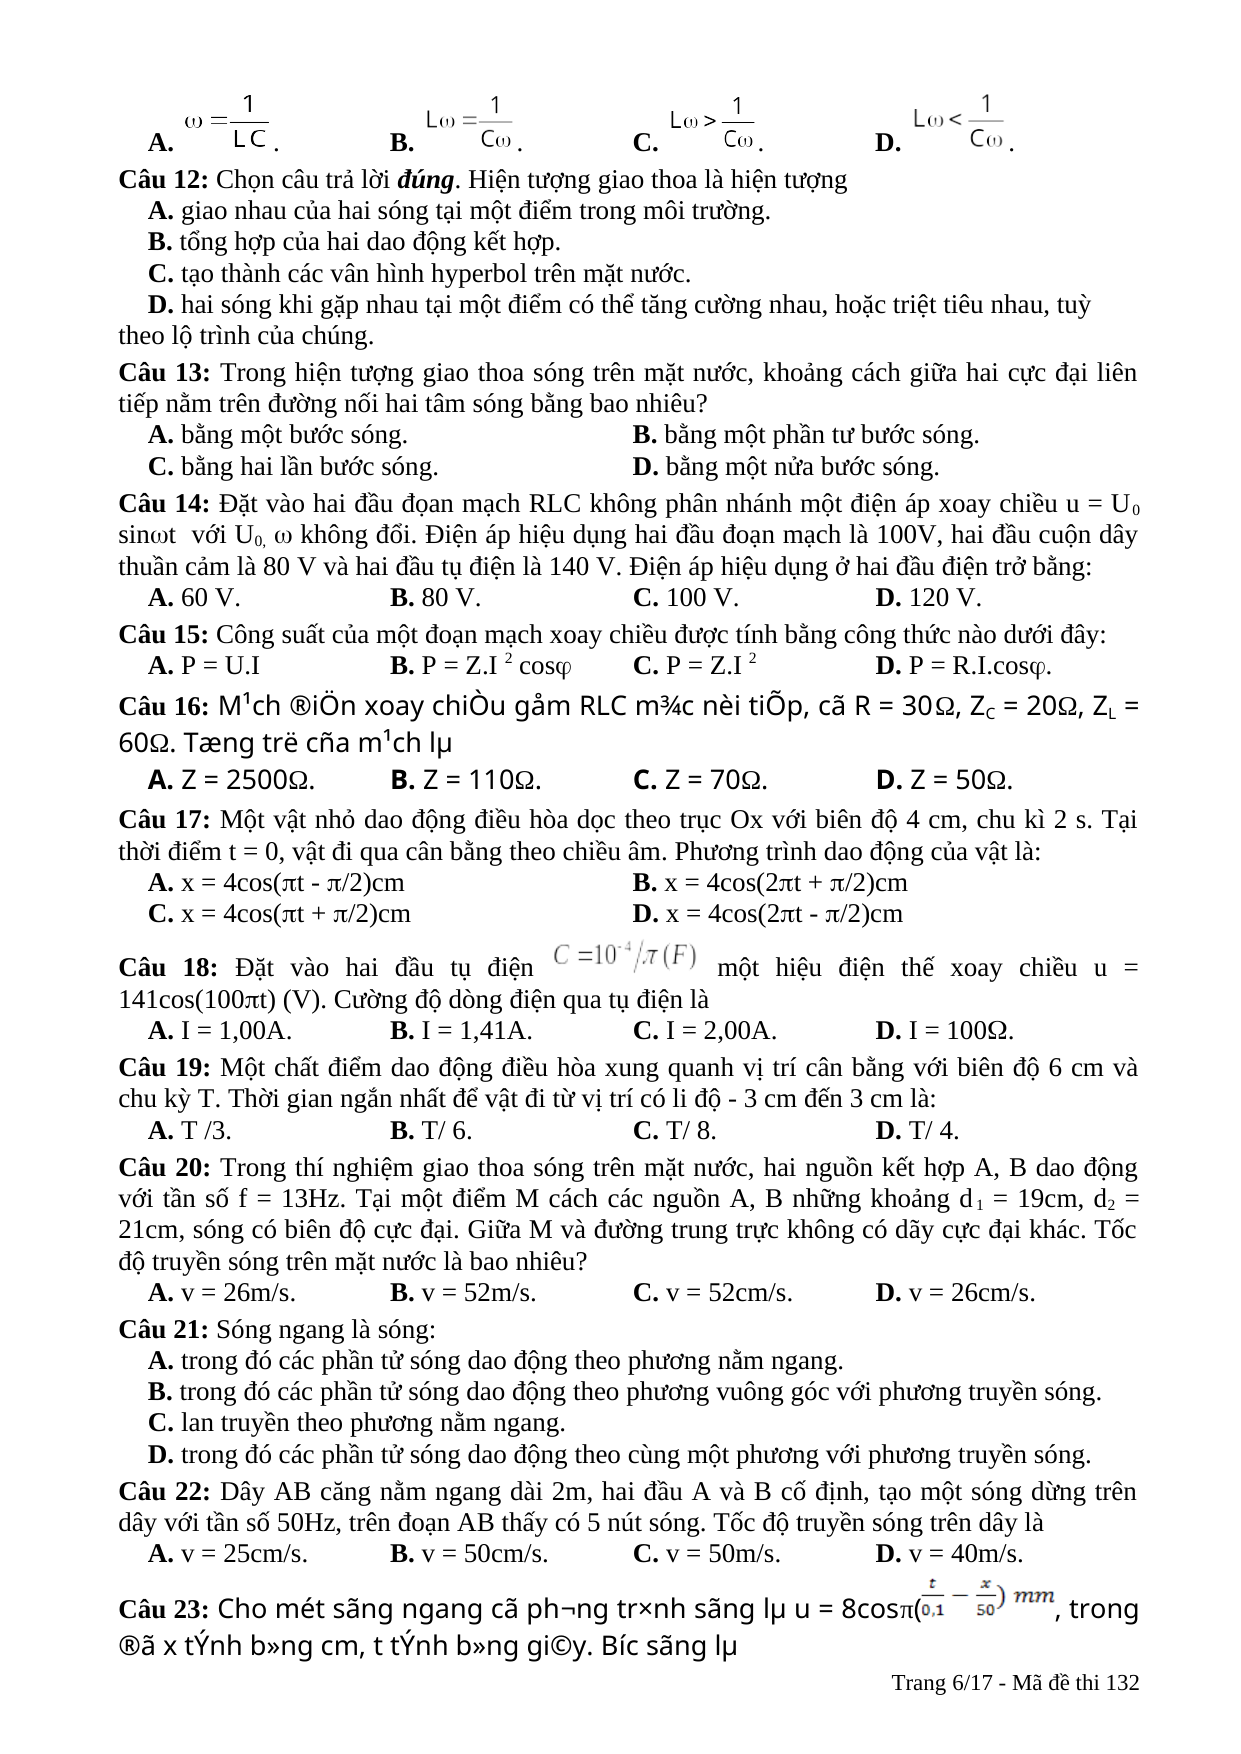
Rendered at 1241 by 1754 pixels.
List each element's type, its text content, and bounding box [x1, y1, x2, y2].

text A. v = 26m/s. B. v = 52m/s. C. v = 52cm/s. D. v = 26cm/s. [118, 1276, 1140, 1307]
text A. trong đó các phần tử sóng dao động theo phương nằm ngang. [118, 1344, 1140, 1375]
text Câu 21: Sóng ngang là sóng: [118, 1313, 1140, 1344]
text C. lan truyền theo phương nằm ngang. [118, 1407, 1140, 1438]
text B. trong đó các phần tử sóng dao động theo phương vuông góc với phương truyền sóng. [118, 1375, 1140, 1407]
text A. T /3. B. T/ 6. C. T/ 8. D. T/ 4. [118, 1114, 1140, 1145]
text A. v = 25cm/s. B. v = 50cm/s. C. v = 50m/s. D. v = 40m/s. [118, 1537, 1140, 1568]
text A. I = 1,00A. B. I = 1,41A. C. I = 2,00A. D. I = 100. [118, 1014, 1140, 1045]
text A. x = 4cos(t - /2)cm B. x = 4cos(2t + /2)cm [118, 866, 1140, 897]
text A. bằng một bước sóng. B. bằng một phần tư bước sóng. [118, 419, 1140, 450]
text Câu 14: Đặt vào hai đầu đọan mạch RLC không phân nhánh một điện áp xoay chiều u = U0 sint với U0, không đổi. Điện áp hiệu dụng hai đầu đoạn mạch là 100V, hai đầu cuộn dây thuần cảm là 80 V và hai đầu tụ điện là 140 V. Điện áp hiệu dụng ở hai đầu điện trở bằng: [118, 487, 1140, 581]
text A. giao nhau của hai sóng tại một điểm trong môi trường. [118, 194, 1140, 226]
text Câu 20: Trong thí nghiệm giao thoa sóng trên mặt nước, hai nguồn kết hợp A, B dao động với tần số f = 13Hz. Tại một điểm M cách các nguồn A, B những khoảng d1 = 19cm, d2 = 21cm, sóng có biên độ cực đại. Giữa M và đường trung trực không có dãy cực đại khác. Tốc độ truyền sóng trên mặt nước là bao nhiêu? [118, 1151, 1140, 1276]
text A. P = U.I B. P = Z.I 2 cos C. P = Z.I 2 D. P = R.I.cos. [118, 649, 1140, 681]
text B. tổng hợp của hai dao động kết hợp. [118, 226, 1140, 257]
picture [921, 1574, 1055, 1619]
text Câu 12: Chọn câu trả lời đúng. Hiện tượng giao thoa là hiện tượng [118, 163, 1140, 194]
text Câu 18: Đặt vào hai đầu tụ điện một hiệu điện thế xoay chiều u = 141cos(100t) (V). Cường độ dòng điện qua tụ điện là [118, 935, 1140, 1014]
text C. x = 4cos(t + /2)cm D. x = 4cos(2t - /2)cm [118, 897, 1140, 928]
text Câu 23: Cho mét sãng ngang cã ph¬ng tr×nh sãng lµ u = 8cosπ(, trong ®ã x tÝnh b»ng cm, t tÝnh b»ng gi©y. Bíc sãng lµ [118, 1575, 1140, 1663]
text C. bằng hai lần bước sóng. D. bằng một nửa bước sóng. [118, 450, 1140, 481]
text Câu 16: M¹ch ®iÖn xoay chiÒu gåm RLC m¾c nèi tiÕp, cã R = 30Ω, ZC = 20Ω, ZL = 60Ω. Tæng trë cña m¹ch lµ [118, 687, 1140, 761]
text A. 60 V. B. 80 V. C. 100 V. D. 120 V. [118, 581, 1140, 612]
text A. . B. . C. . D. . [118, 89, 1140, 157]
text Câu 13: Trong hiện tượng giao thoa sóng trên mặt nước, khoảng cách giữa hai cực đại liên tiếp nằm trên đường nối hai tâm sóng bằng bao nhiêu? [118, 356, 1140, 419]
text C. tạo thành các vân hình hyperbol trên mặt nước. [118, 257, 1140, 288]
text D. hai sóng khi gặp nhau tại một điểm có thể tăng cường nhau, hoặc triệt tiêu nhau, tuỳ theo lộ trình của chúng. [118, 288, 1140, 350]
text D. trong đó các phần tử sóng dao động theo cùng một phương với phương truyền sóng. [118, 1438, 1140, 1469]
text Câu 17: Một vật nhỏ dao động điều hòa dọc theo trục Ox với biên độ 4 cm, chu kì 2 s. Tại thời điểm t = 0, vật đi qua cân bằng theo chiều âm. Phương trình dao động của vật là: [118, 804, 1140, 866]
text A. Z = 2500Ω. B. Z = 110Ω. C. Z = 70Ω. D. Z = 50Ω. [118, 761, 1140, 797]
text Câu 15: Công suất của một đoạn mạch xoay chiều được tính bằng công thức nào dưới đây: [118, 618, 1140, 649]
text Câu 22: Dây AB căng nằm ngang dài 2m, hai đầu A và B cố định, tạo một sóng dừng trên dây với tần số 50Hz, trên đoạn AB thấy có 5 nút sóng. Tốc độ truyền sóng trên dây là [118, 1475, 1140, 1537]
text Câu 19: Một chất điểm dao động điều hòa xung quanh vị trí cân bằng với biên độ 6 cm và chu kỳ T. Thời gian ngắn nhất để vật đi từ vị trí có li độ - 3 cm đến 3 cm là: [118, 1051, 1140, 1114]
